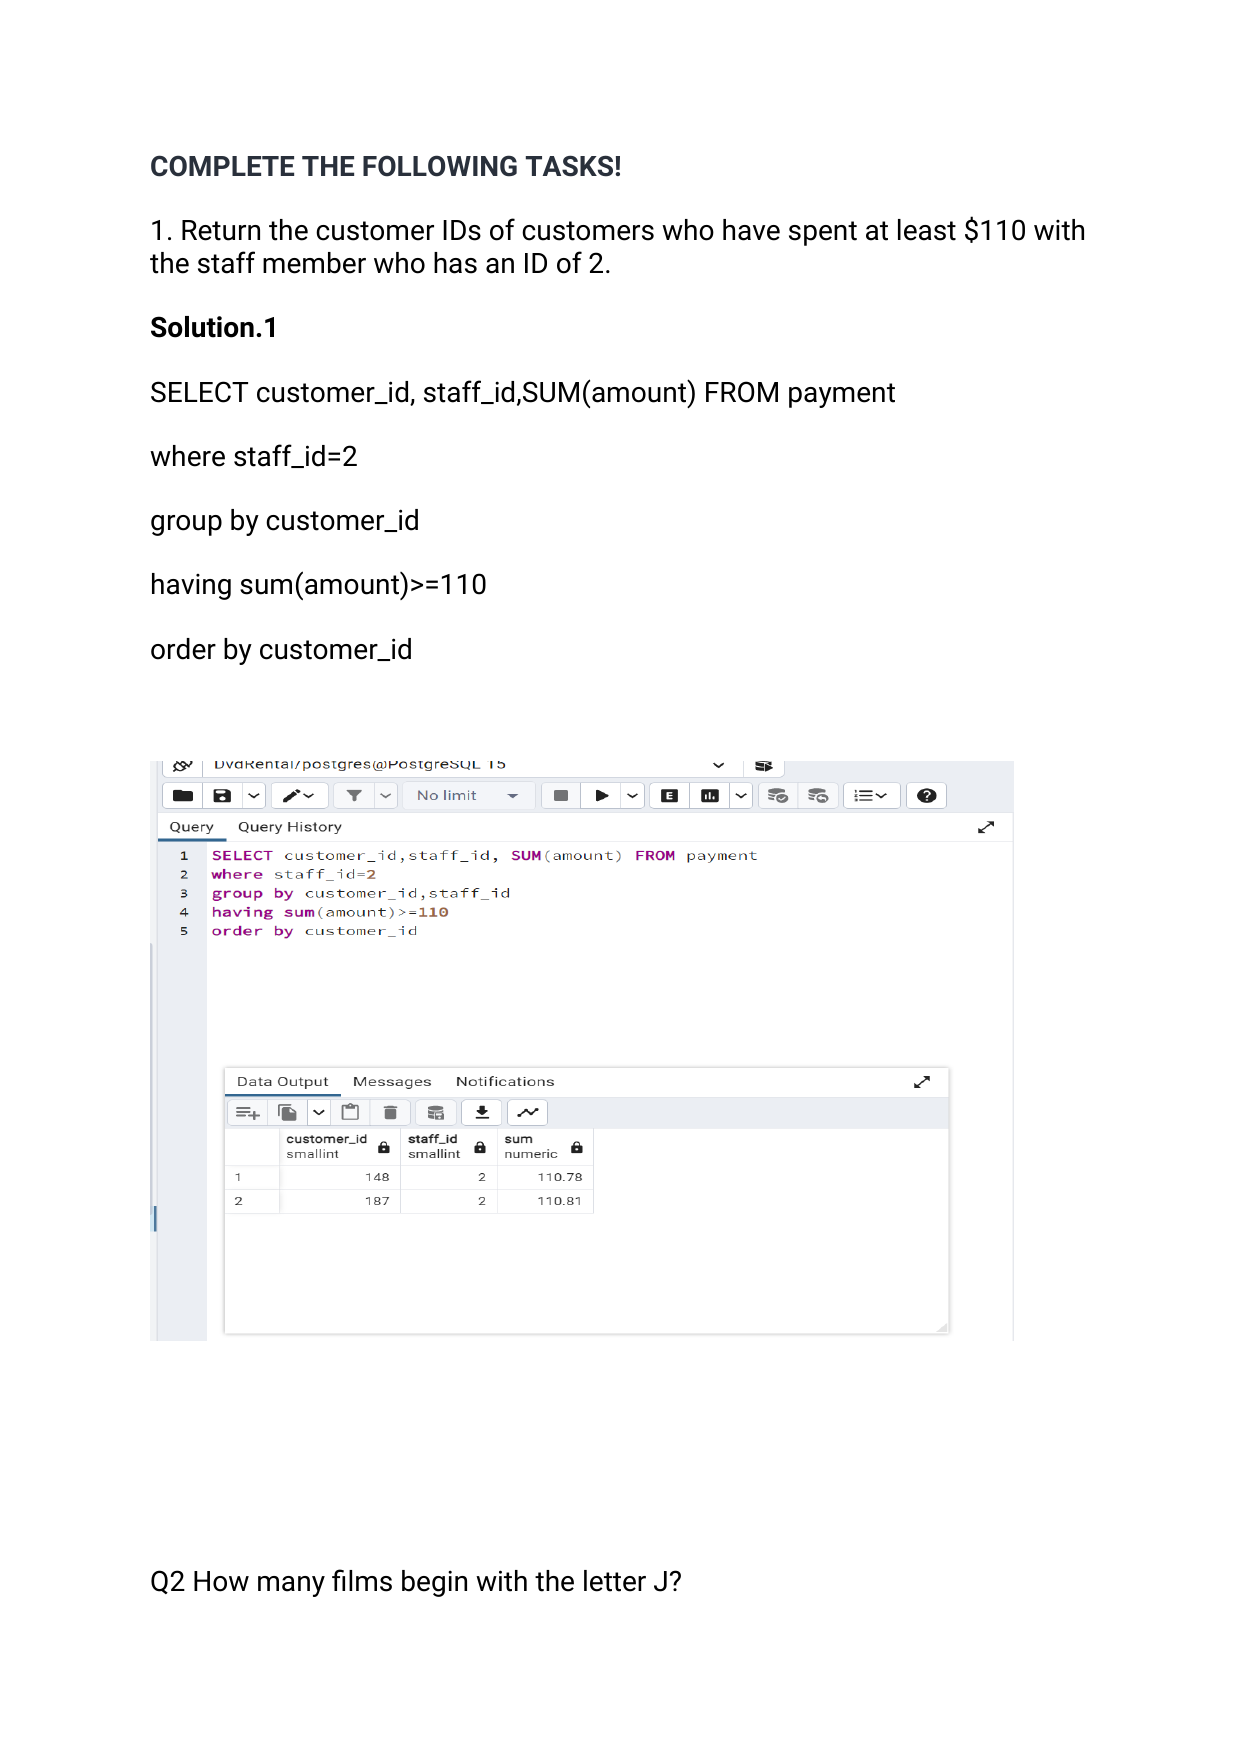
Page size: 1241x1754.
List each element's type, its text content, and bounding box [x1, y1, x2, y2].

text 1. Return the customer IDs of customers who have spent at least $110 with the staff member who has an ID of 2. [150, 214, 1090, 280]
text SELECT customer_id, staff_id,SUM(amount) FROM payment [150, 376, 1090, 409]
text COMPLETE THE FOLLOWING TASKS! [150, 150, 1090, 183]
text Q2 How many films begin with the letter J? [150, 1565, 1090, 1598]
text Solution.1 [150, 312, 1090, 344]
text having sum(amount)>=110 [150, 569, 1090, 602]
text order by customer_id [150, 633, 1090, 666]
text where staff_id=2 [150, 440, 1090, 473]
text group by customer_id [150, 504, 1090, 537]
picture [150, 761, 1014, 1341]
